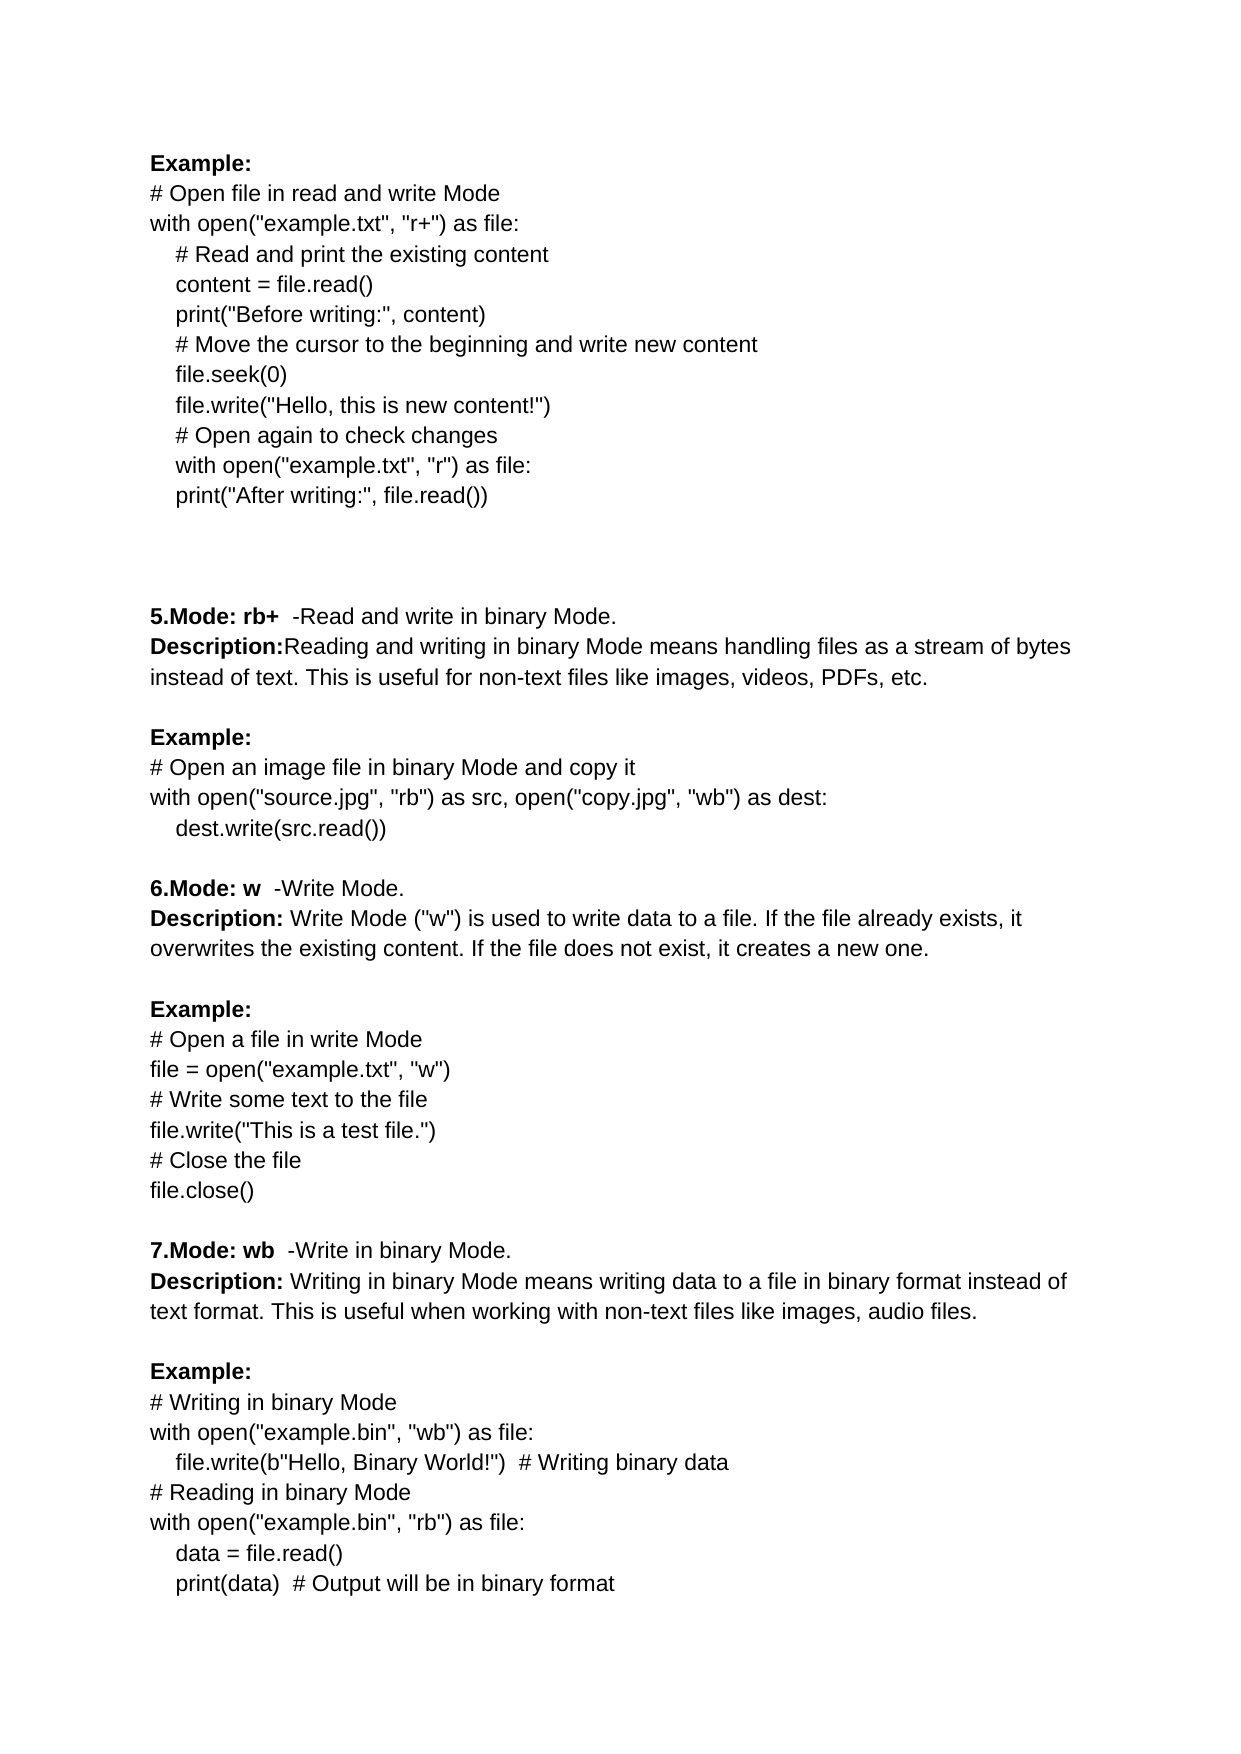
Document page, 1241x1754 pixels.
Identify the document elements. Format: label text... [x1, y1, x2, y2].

text # Reading in binary Mode [150, 1479, 1090, 1506]
text # Open an image file in binary Mode and copy it [150, 754, 1090, 781]
text # Open again to check changes [150, 422, 1090, 448]
text Description: Write Mode ("w") is used to write data to a file. If the file already exists, it overwrites the existing content. If the file does not exist, it creates a new one. [150, 905, 1090, 962]
text file.write("This is a test file.") [150, 1117, 1090, 1143]
text # Read and print the existing content [150, 241, 1090, 267]
text 5.Mode: rb+ -Read and write in binary Mode. [150, 603, 1090, 629]
text file = open("example.txt", "w") [150, 1056, 1090, 1083]
text Example: [150, 150, 1090, 176]
text file.close() [150, 1177, 1090, 1203]
text Description: Writing in binary Mode means writing data to a file in binary format instead of text format. This is useful when working with non-text files like images, audio files. [150, 1268, 1090, 1324]
text file.seek(0) [150, 361, 1090, 388]
text # Open a file in write Mode [150, 1026, 1090, 1052]
text # Close the file [150, 1147, 1090, 1173]
text 6.Mode: w -Write Mode. [150, 875, 1090, 901]
text with open("example.bin", "wb") as file: [150, 1419, 1090, 1445]
text print("After writing:", file.read()) [150, 482, 1090, 509]
text 7.Mode: wb -Write in binary Mode. [150, 1237, 1090, 1264]
text Example: [150, 724, 1090, 750]
text Example: [150, 1358, 1090, 1385]
text file.write(b"Hello, Binary World!") # Writing binary data [150, 1449, 1090, 1475]
text dest.write(src.read()) [150, 814, 1090, 841]
text # Open file in read and write Mode [150, 180, 1090, 207]
text with open("example.txt", "r") as file: [150, 452, 1090, 478]
text with open("source.jpg", "rb") as src, open("copy.jpg", "wb") as dest: [150, 784, 1090, 811]
text with open("example.bin", "rb") as file: [150, 1509, 1090, 1536]
text # Write some text to the file [150, 1086, 1090, 1113]
text # Writing in binary Mode [150, 1388, 1090, 1415]
text content = file.read() [150, 271, 1090, 297]
text data = file.read() [150, 1539, 1090, 1566]
text # Move the cursor to the beginning and write new content [150, 331, 1090, 358]
text Description:Reading and writing in binary Mode means handling files as a stream of bytes instead of text. This is useful for non-text files like images, videos, PDFs, etc. [150, 633, 1090, 690]
text with open("example.txt", "r+") as file: [150, 210, 1090, 237]
text Example: [150, 996, 1090, 1022]
text print(data) # Output will be in binary format [150, 1570, 1090, 1596]
text file.write("Hello, this is new content!") [150, 392, 1090, 418]
text print("Before writing:", content) [150, 301, 1090, 327]
